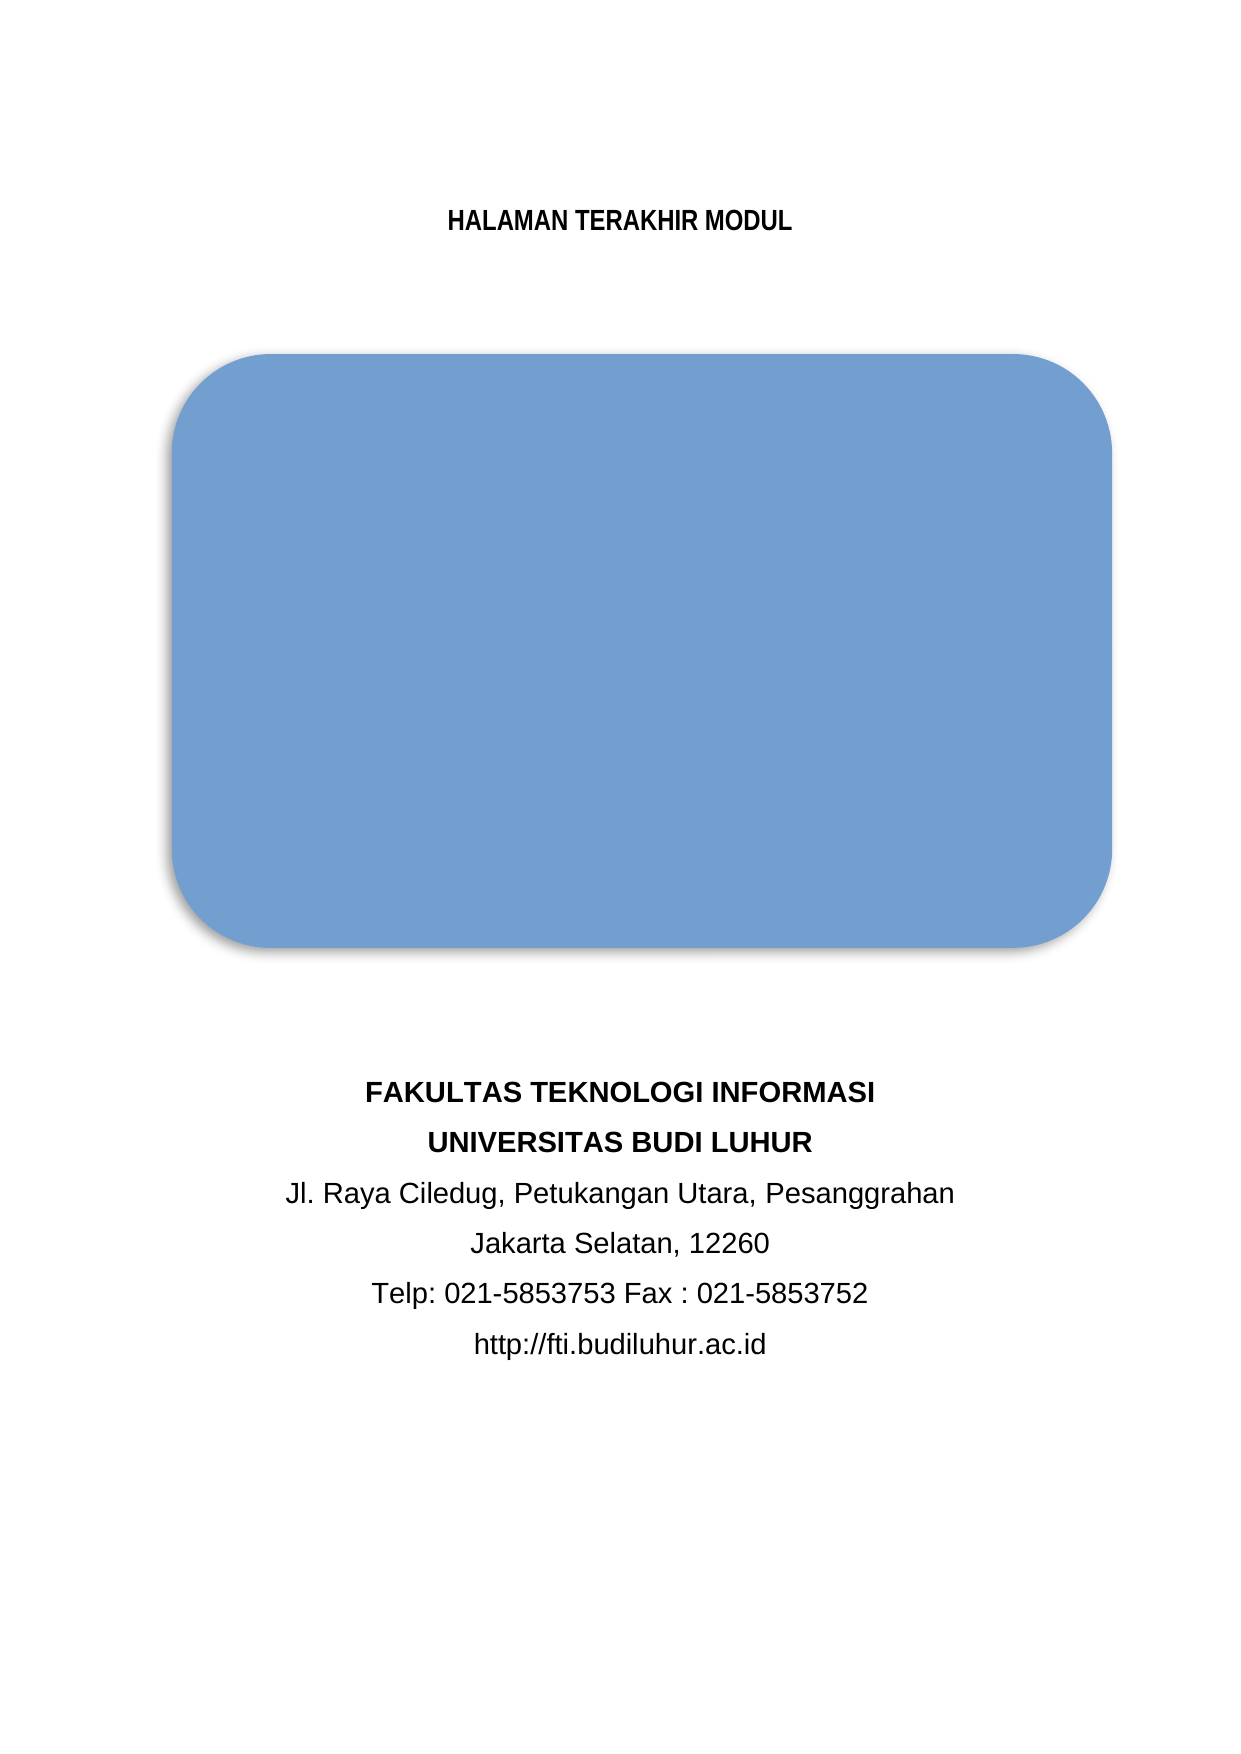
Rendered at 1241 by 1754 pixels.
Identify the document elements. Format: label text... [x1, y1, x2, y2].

text FAKULTAS TEKNOLOGI INFORMASI [150, 1075, 1090, 1109]
text http://fti.budiluhur.ac.id [150, 1327, 1090, 1360]
text Jakarta Selatan, 12260 [150, 1226, 1090, 1260]
text Telp: 021-5853753 Fax : 021-5853752 [150, 1276, 1090, 1310]
text UNIVERSITAS BUDI LUHUR [150, 1126, 1090, 1159]
text HALAMAN TERAKHIR MODUL [150, 203, 1090, 236]
text Jl. Raya Ciledug, Petukangan Utara, Pesanggrahan [150, 1176, 1090, 1209]
